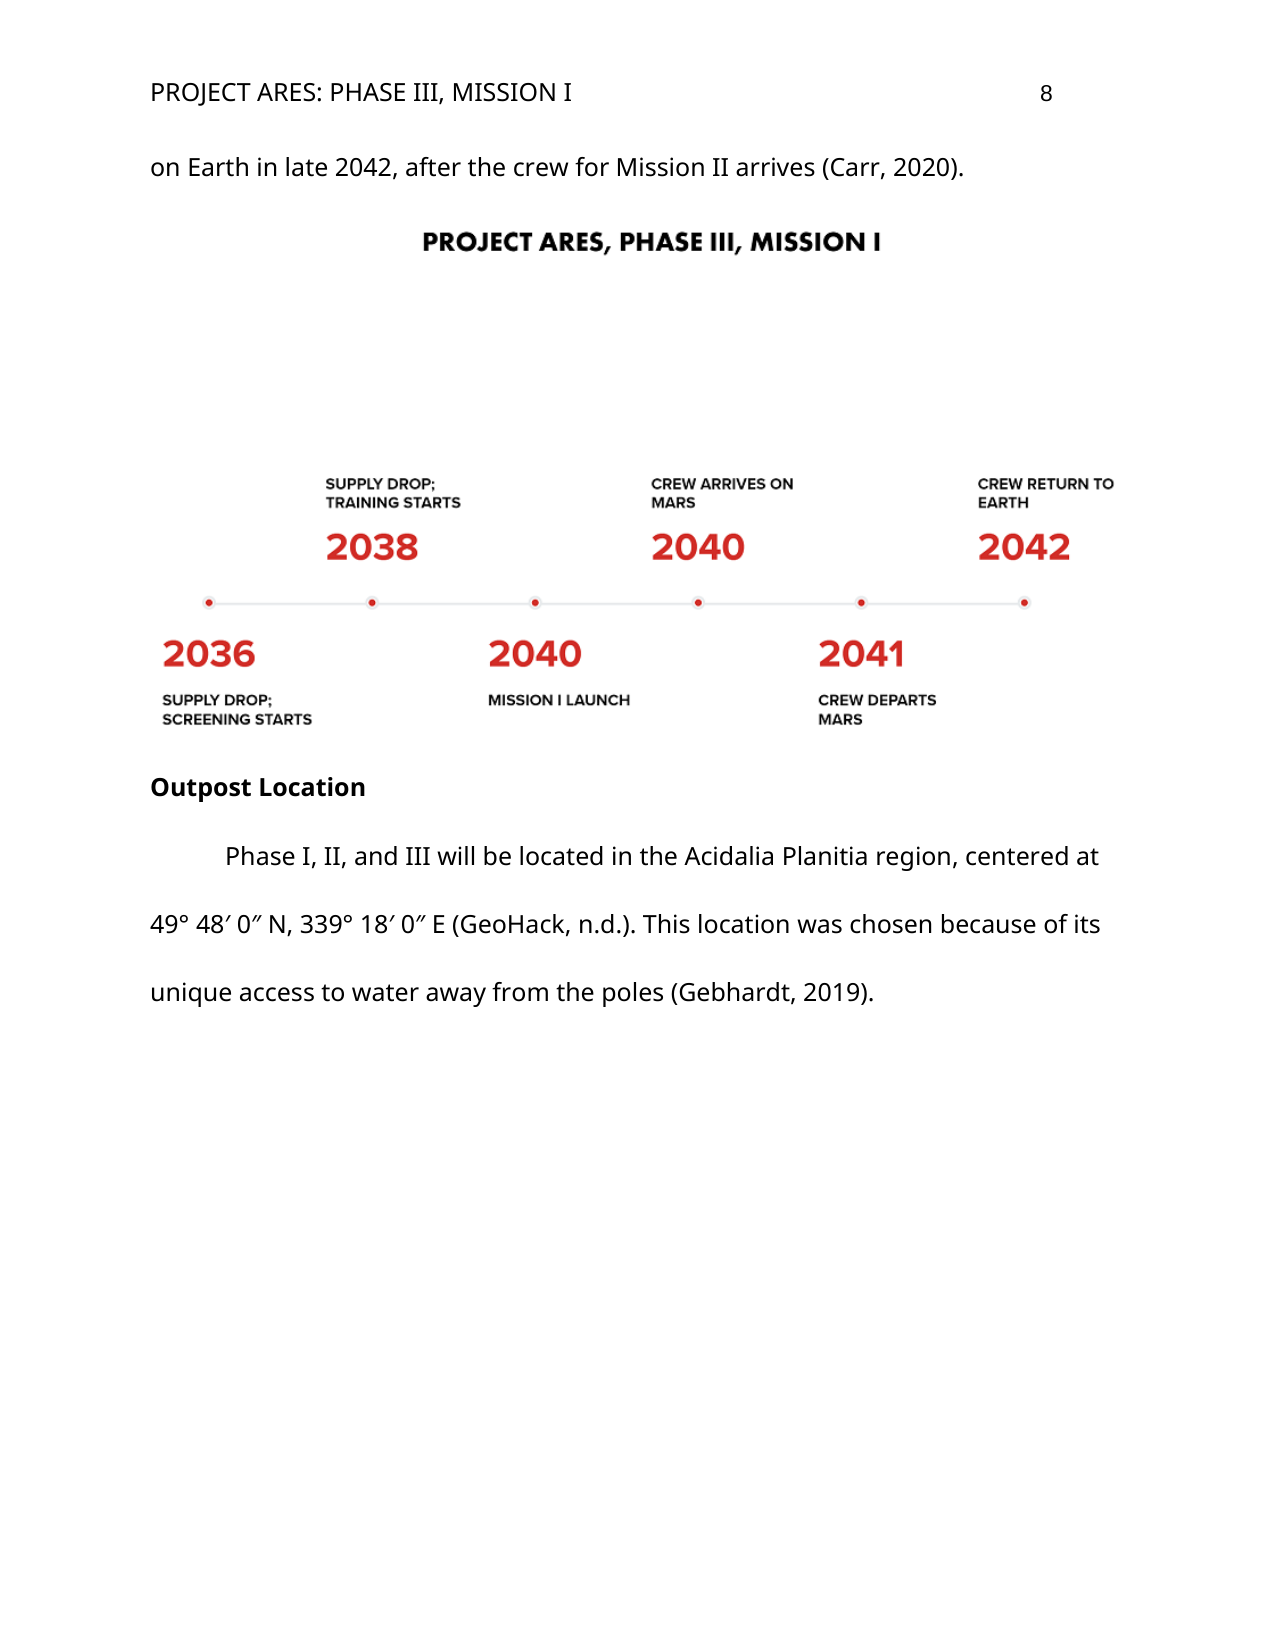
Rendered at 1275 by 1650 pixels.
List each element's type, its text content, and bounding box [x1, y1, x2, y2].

text Phase I, II, and III will be located in the Acidalia Planitia region, centered at 49° 48′ 0″ N, 339° 18′ 0″ E (GeoHack, n.d.). This location was chosen because of its unique access to water away from the poles (Gebhardt, 2019). [150, 838, 1125, 1008]
picture [150, 210, 1125, 744]
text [66, 150, 1125, 744]
text Outpost Location [150, 770, 1125, 804]
